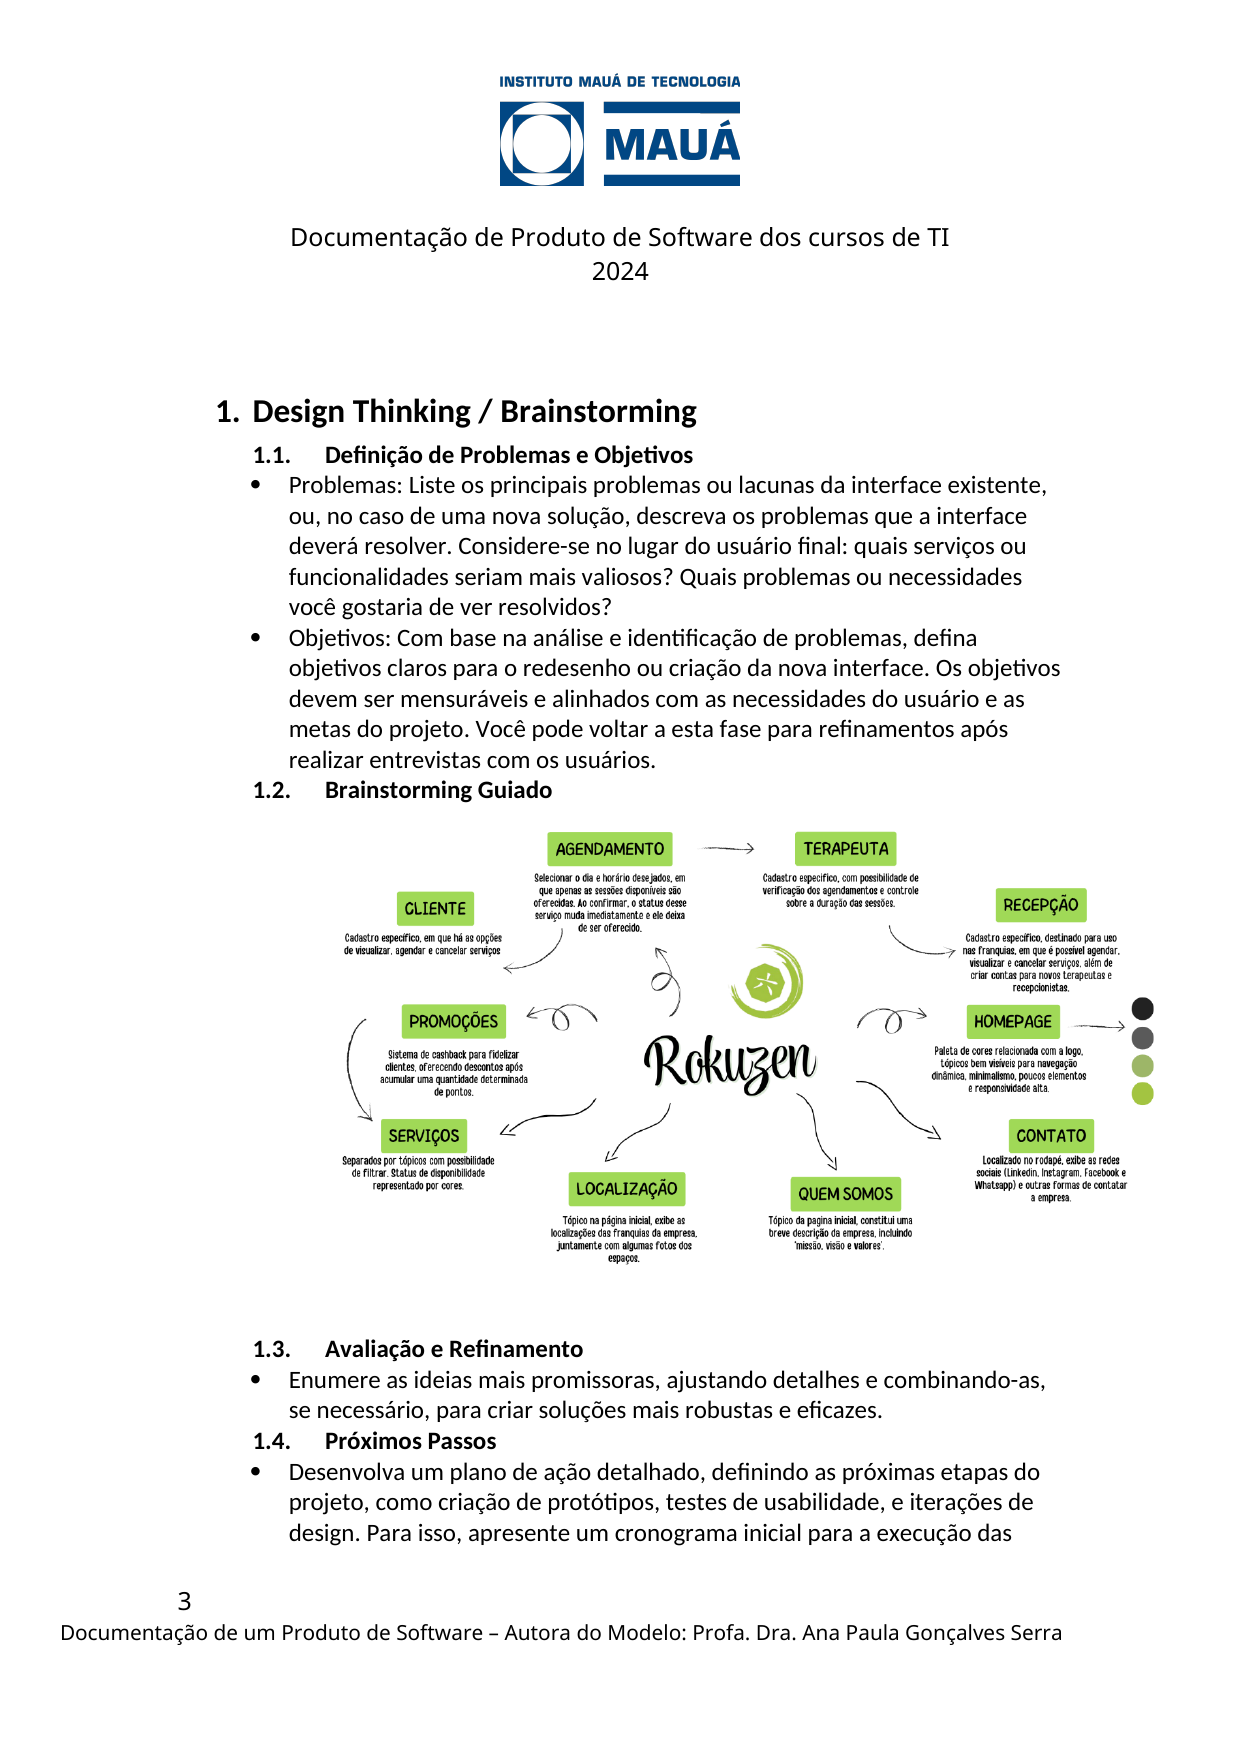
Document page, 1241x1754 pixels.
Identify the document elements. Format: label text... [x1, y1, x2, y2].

list Definição de Problemas e Objetivos [252, 439, 1063, 469]
subtitle Design Thinking / Brainstorming [215, 390, 1063, 431]
list Objetivos: Com base na análise e identificação de problemas, defina objetivos claros para o redesenho ou criação da nova interface. Os objetivos devem ser mensuráveis e alinhados com as necessidades do usuário e as metas do projeto. Você pode voltar a esta fase para refinamentos após realizar entrevistas com os usuários. [251, 622, 1063, 774]
list Brainstorming Guiado [252, 774, 1063, 805]
list Próximos Passos [252, 1425, 1063, 1456]
picture [500, 73, 740, 186]
picture [289, 805, 1175, 1303]
list Enumere as ideias mais promissoras, ajustando detalhes e combinando-as, se necessário, para criar soluções mais robustas e eficazes. [251, 1364, 1063, 1425]
list Problemas: Liste os principais problemas ou lacunas da interface existente, ou, no caso de uma nova solução, descreva os problemas que a interface deverá resolver. Considere-se no lugar do usuário final: quais serviços ou funcionalidades seriam mais valiosos? Quais problemas ou necessidades você gostaria de ver resolvidos? [251, 469, 1063, 622]
list Avaliação e Refinamento [252, 1333, 1063, 1364]
